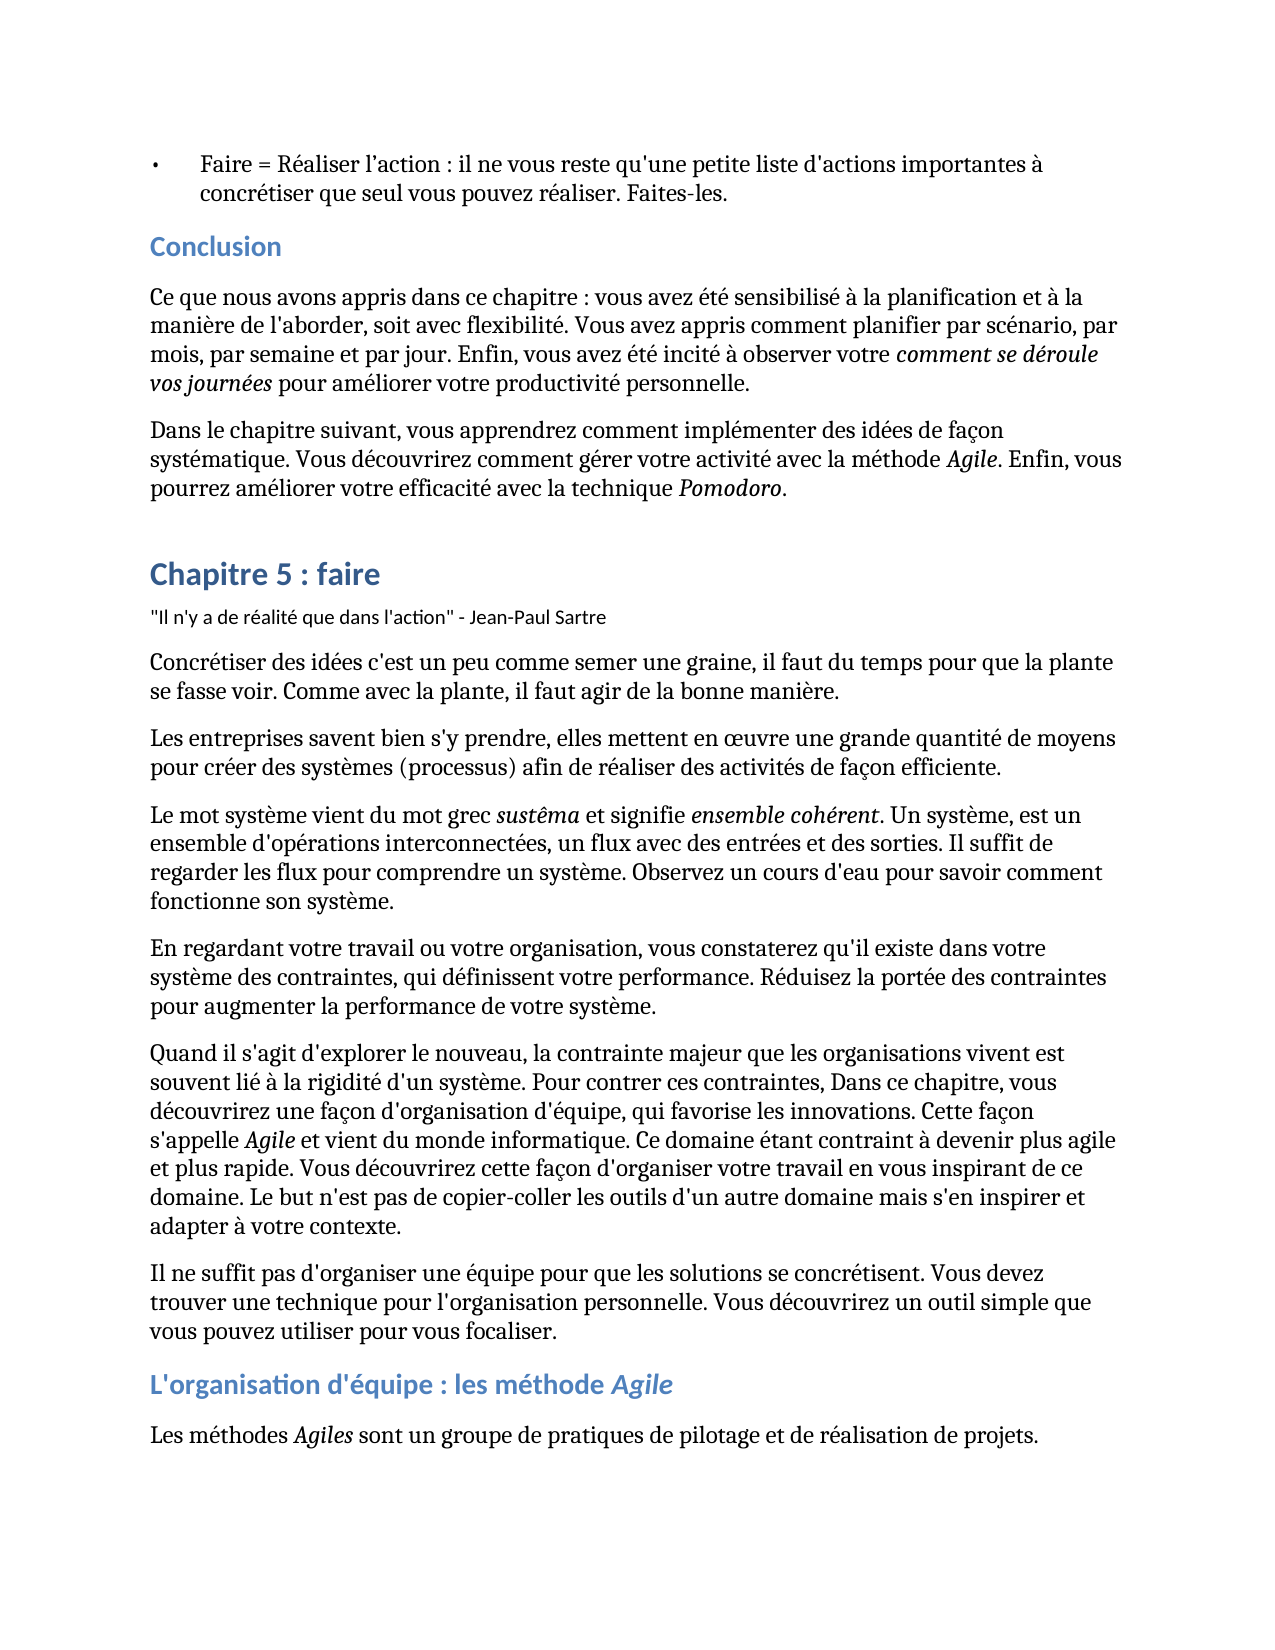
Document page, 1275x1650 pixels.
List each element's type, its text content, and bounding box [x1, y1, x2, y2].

text "Il n'y a de réalité que dans l'action" - Jean-Paul Sartre [150, 604, 1125, 629]
subtitle Conclusion [150, 228, 1125, 264]
text Les entreprises savent bien s'y prendre, elles mettent en œuvre une grande quantité de moyens pour créer des systèmes (processus) afin de réaliser des activités de façon efficiente. [150, 724, 1125, 782]
text Le mot système vient du mot grec sustêma et signifie ensemble cohérent. Un système, est un ensemble d'opérations interconnectées, un flux avec des entrées et des sorties. Il suffit de regarder les flux pour comprendre un système. Observez un cours d'eau pour savoir comment fonctionne son système. [150, 801, 1125, 916]
text En regardant votre travail ou votre organisation, vous constaterez qu'il existe dans votre système des contraintes, qui définissent votre performance. Réduisez la portée des contraintes pour augmenter la performance de votre système. [150, 934, 1125, 1021]
text Quand il s'agit d'explorer le nouveau, la contrainte majeur que les organisations vivent est souvent lié à la rigidité d'un système. Pour contrer ces contraintes, Dans ce chapitre, vous découvrirez une façon d'organisation d'équipe, qui favorise les innovations. Cette façon s'appelle Agile et vient du monde informatique. Ce domaine étant contraint à devenir plus agile et plus rapide. Vous découvrirez cette façon d'organiser votre travail en vous inspirant de ce domaine. Le but n'est pas de copier-coller les outils d'un autre domaine mais s'en inspirer et adapter à votre contexte. [150, 1039, 1125, 1241]
text Il ne suffit pas d'organiser une équipe pour que les solutions se concrétisent. Vous devez trouver une technique pour l'organisation personnelle. Vous découvrirez un outil simple que vous pouvez utiliser pour vous focaliser. [150, 1259, 1125, 1346]
text Dans le chapitre suivant, vous apprendrez comment implémenter des idées de façon systématique. Vous découvrirez comment gérer votre activité avec la méthode Agile. Enfin, vous pourrez améliorer votre efficacité avec la technique Pomodoro. [150, 416, 1125, 503]
text Ce que nous avons appris dans ce chapitre : vous avez été sensibilisé à la planification et à la manière de l'aborder, soit avec flexibilité. Vous avez appris comment planifier par scénario, par mois, par semaine et par jour. Enfin, vous avez été incité à observer votre comment se déroule vos journées pour améliorer votre productivité personnelle. [150, 283, 1125, 398]
subtitle L'organisation d'équipe : les méthode Agile [150, 1366, 1125, 1402]
text Les méthodes Agiles sont un groupe de pratiques de pilotage et de réalisation de projets. [150, 1421, 1125, 1449]
subtitle Chapitre 5 : faire [150, 553, 1125, 593]
text Concrétiser des idées c'est un peu comme semer une graine, il faut du temps pour que la plante se fasse voir. Comme avec la plante, il faut agir de la bonne manière. [150, 648, 1125, 706]
list Faire = Réaliser l’action : il ne vous reste qu'une petite liste d'actions importantes à concrétiser que seul vous pouvez réaliser. Faites-les. [150, 150, 1125, 207]
